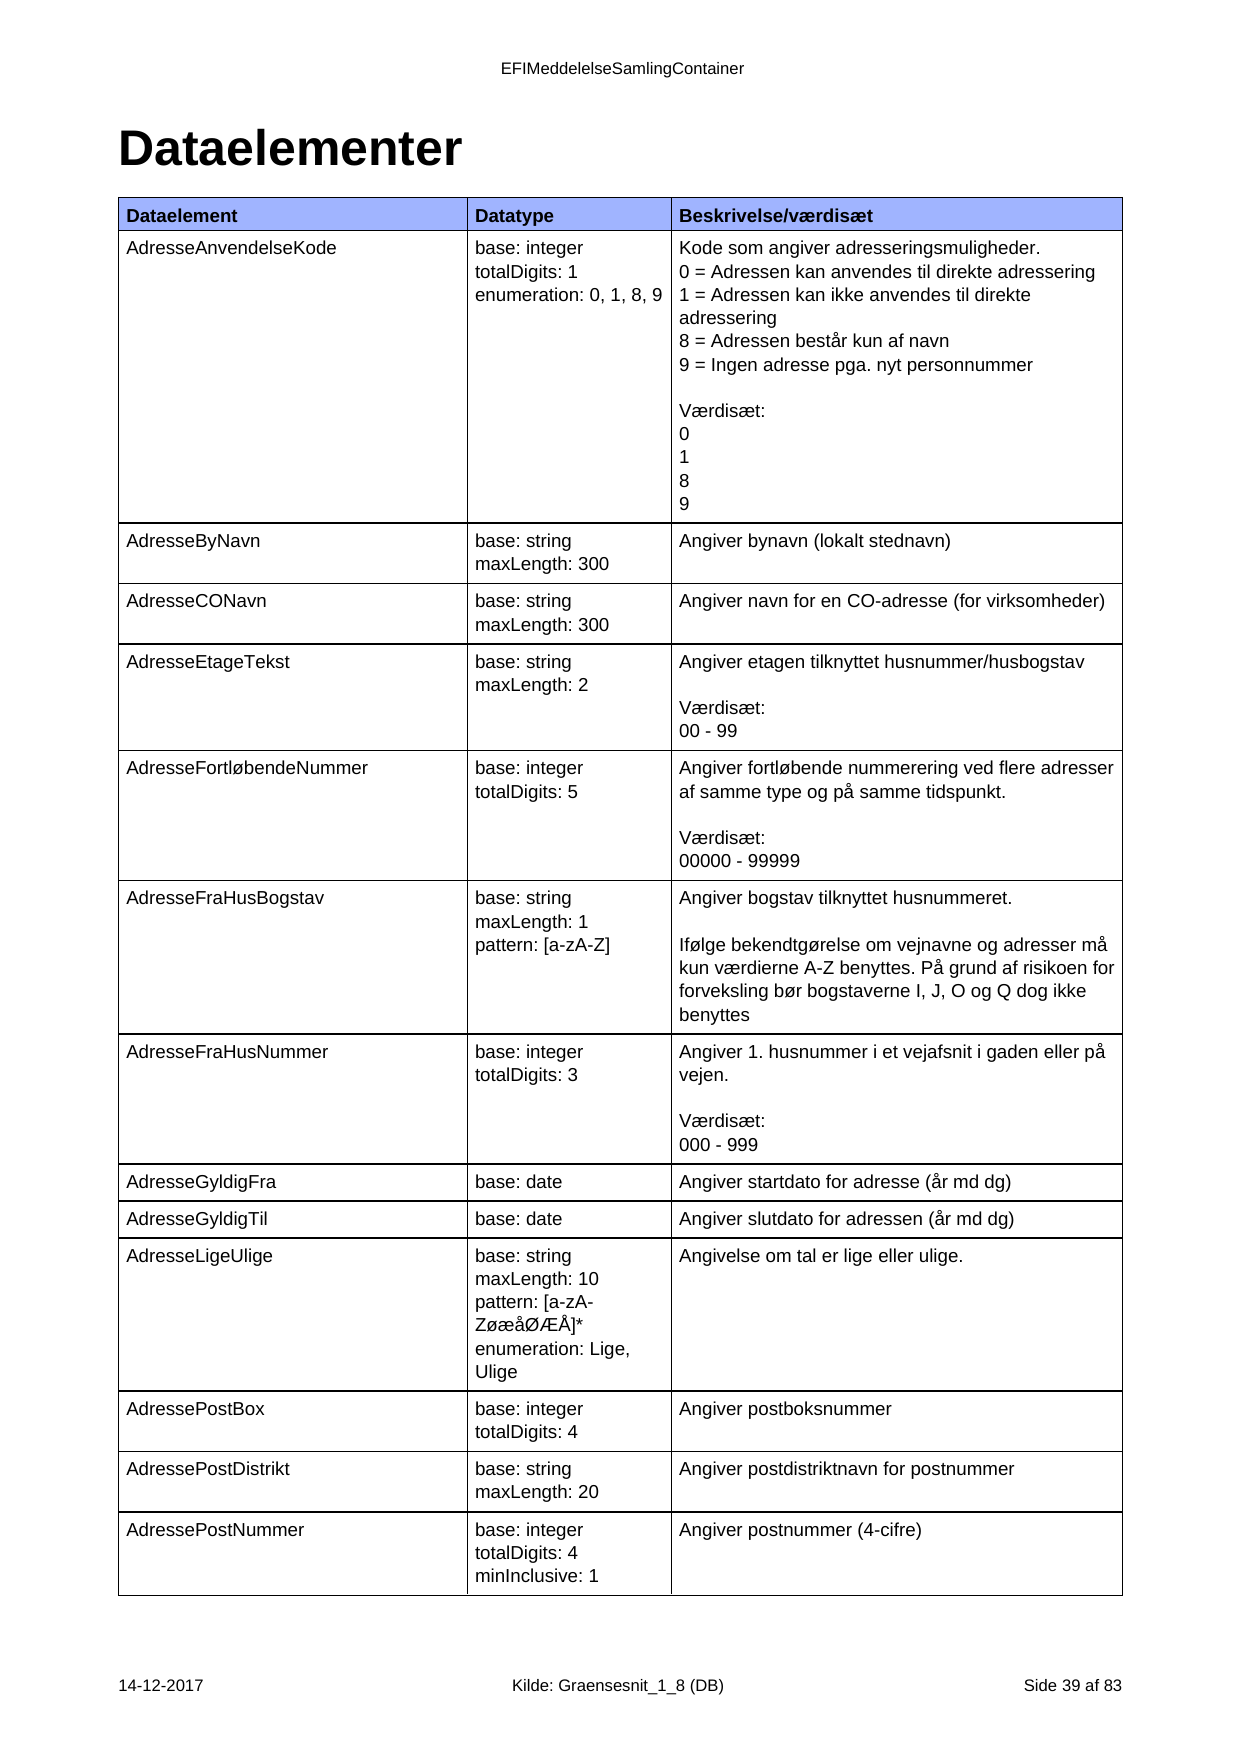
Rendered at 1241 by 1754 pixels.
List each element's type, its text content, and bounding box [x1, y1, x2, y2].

table_cell base: integer totalDigits: 1 enumeration: 0, 1, 8, 9 [468, 231, 671, 522]
table_cell base: integer totalDigits: 4 minInclusive: 1 [468, 1513, 671, 1594]
table_cell AdresseEtageTekst [119, 645, 467, 750]
table_cell base: date [468, 1202, 671, 1237]
table_cell AdresseLigeUlige [119, 1239, 467, 1390]
table_cell AdressePostBox [119, 1392, 467, 1451]
table_header Beskrivelse/værdisæt [672, 198, 1122, 230]
table_cell base: string maxLength: 20 [468, 1452, 671, 1511]
table_cell AdresseGyldigTil [119, 1202, 467, 1237]
table_cell Angiver slutdato for adressen (år md dg) [672, 1202, 1122, 1237]
table_cell AdresseCONavn [119, 584, 467, 643]
table_cell AdresseFraHusNummer [119, 1035, 467, 1163]
table_cell Angiver navn for en CO-adresse (for virksomheder) [672, 584, 1122, 643]
table_cell AdresseAnvendelseKode [119, 231, 467, 522]
table_cell Angiver etagen tilknyttet husnummer/husbogstav Værdisæt: 00 - 99 [672, 645, 1122, 750]
table_cell Angiver bynavn (lokalt stednavn) [672, 524, 1122, 583]
table_cell Angiver postboksnummer [672, 1392, 1122, 1451]
table_cell Angiver postnummer (4-cifre) [672, 1513, 1122, 1594]
table_cell AdressePostNummer [119, 1513, 467, 1594]
table_cell base: string maxLength: 2 [468, 645, 671, 750]
table_cell base: date [468, 1165, 671, 1200]
table_cell AdresseByNavn [119, 524, 467, 583]
title Dataelementer [118, 118, 1122, 176]
table_cell base: string maxLength: 300 [468, 524, 671, 583]
table_cell Kode som angiver adresseringsmuligheder. 0 = Adressen kan anvendes til direkte adressering 1 = Adressen kan ikke anvendes til direkte adressering 8 = Adressen består kun af navn 9 = Ingen adresse pga. nyt personnummer Værdisæt: 0 1 8 9 [672, 231, 1122, 522]
table_cell Angiver startdato for adresse (år md dg) [672, 1165, 1122, 1200]
table_cell Angivelse om tal er lige eller ulige. [672, 1239, 1122, 1390]
table_cell base: integer totalDigits: 4 [468, 1392, 671, 1451]
table_cell Angiver 1. husnummer i et vejafsnit i gaden eller på vejen. Værdisæt: 000 - 999 [672, 1035, 1122, 1163]
table_cell AdressePostDistrikt [119, 1452, 467, 1511]
table_cell Angiver postdistriktnavn for postnummer [672, 1452, 1122, 1511]
table_cell base: integer totalDigits: 3 [468, 1035, 671, 1163]
table_cell base: string maxLength: 10 pattern: [a-zA-ZøæåØÆÅ]* enumeration: Lige, Ulige [468, 1239, 671, 1390]
table_cell base: string maxLength: 300 [468, 584, 671, 643]
table_cell base: integer totalDigits: 5 [468, 751, 671, 880]
table_cell AdresseFortløbendeNummer [119, 751, 467, 880]
table_cell AdresseGyldigFra [119, 1165, 467, 1200]
table_cell AdresseFraHusBogstav [119, 881, 467, 1033]
table_header Datatype [468, 198, 671, 230]
table_header Dataelement [119, 198, 467, 230]
table_cell Angiver bogstav tilknyttet husnummeret. Ifølge bekendtgørelse om vejnavne og adresser må kun værdierne A-Z benyttes. På grund af risikoen for forveksling bør bogstaverne I, J, O og Q dog ikke benyttes [672, 881, 1122, 1033]
table_cell Angiver fortløbende nummerering ved flere adresser af samme type og på samme tidspunkt. Værdisæt: 00000 - 99999 [672, 751, 1122, 880]
table_cell base: string maxLength: 1 pattern: [a-zA-Z] [468, 881, 671, 1033]
